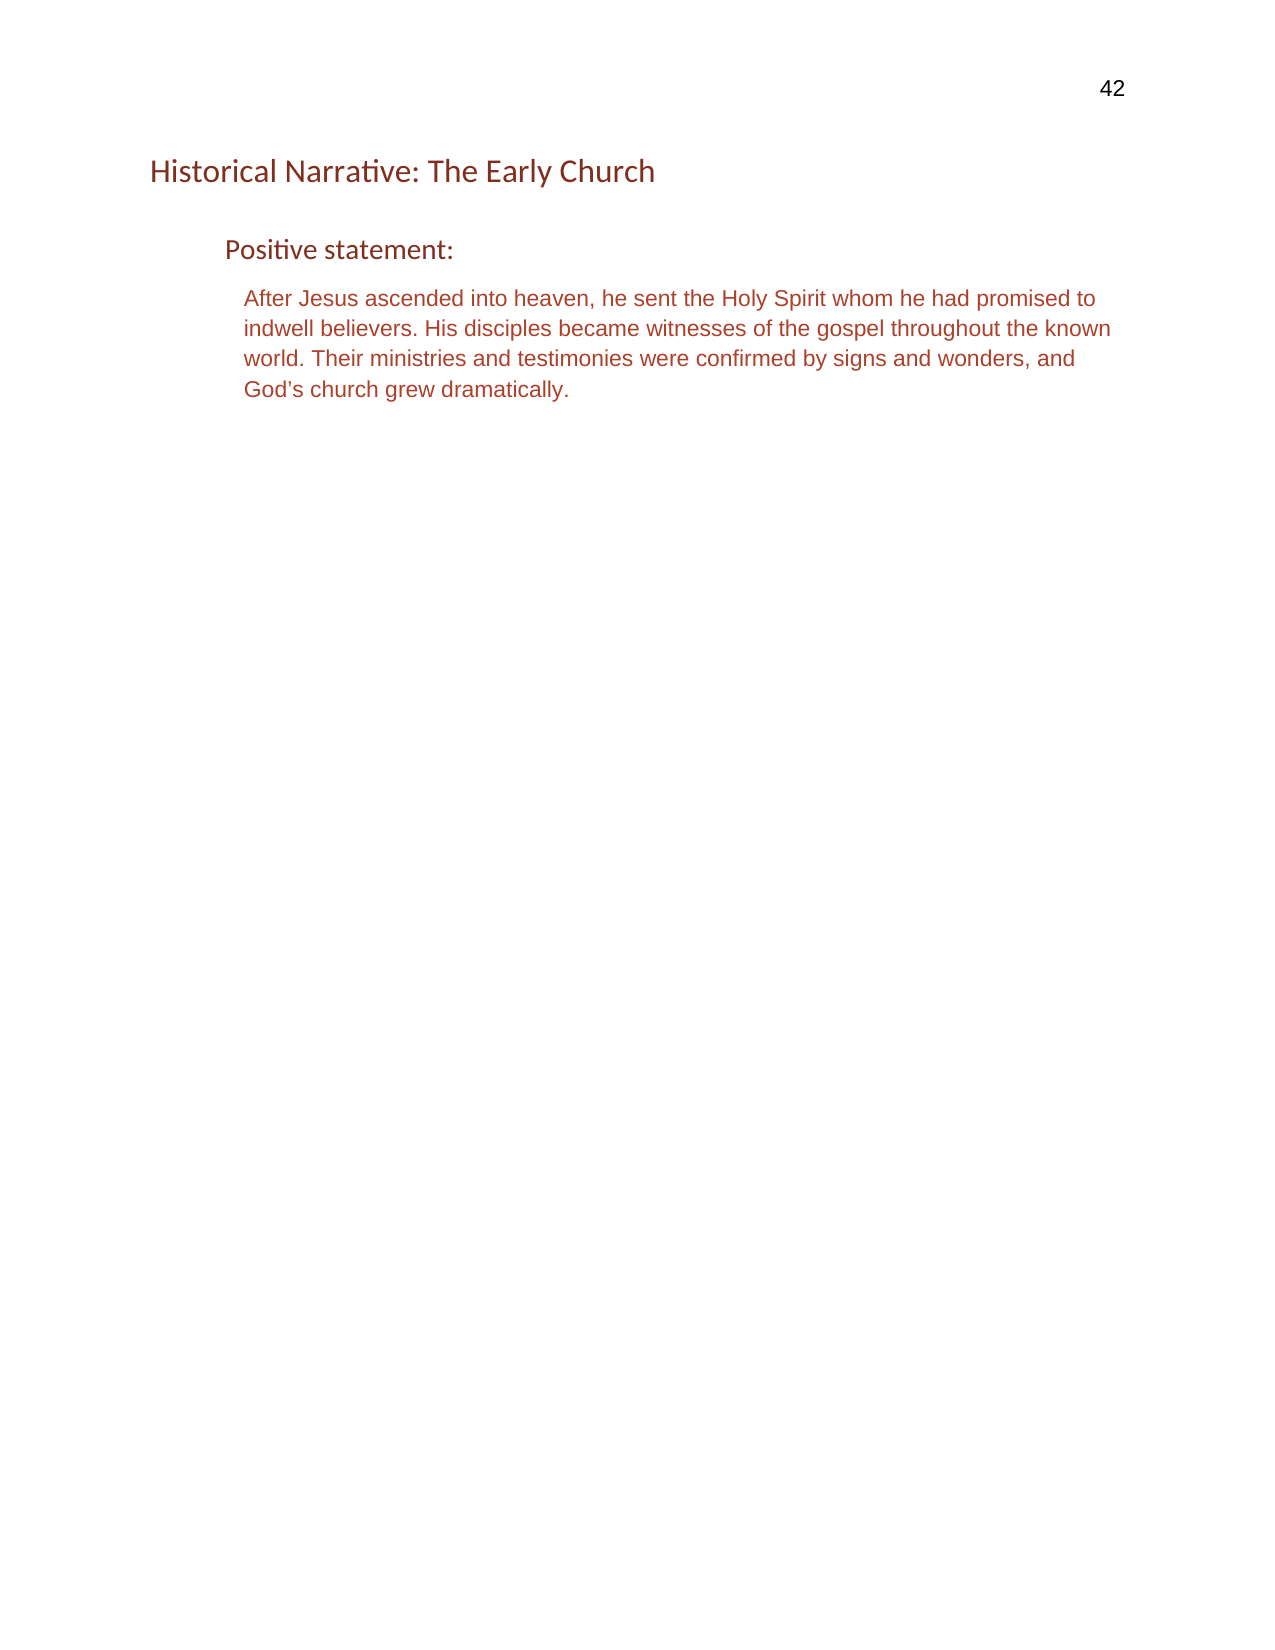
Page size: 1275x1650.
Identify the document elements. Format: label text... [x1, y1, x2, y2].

subtitle Historical Narrative: The Early Church [150, 150, 1125, 191]
subtitle Positive statement: [225, 231, 1125, 267]
text After Jesus ascended into heaven, he sent the Holy Spirit whom he had promised to indwell believers. His disciples became witnesses of the gospel throughout the known world. Their ministries and testimonies were confirmed by signs and wonders, and God’s church grew dramatically. [244, 285, 1125, 402]
